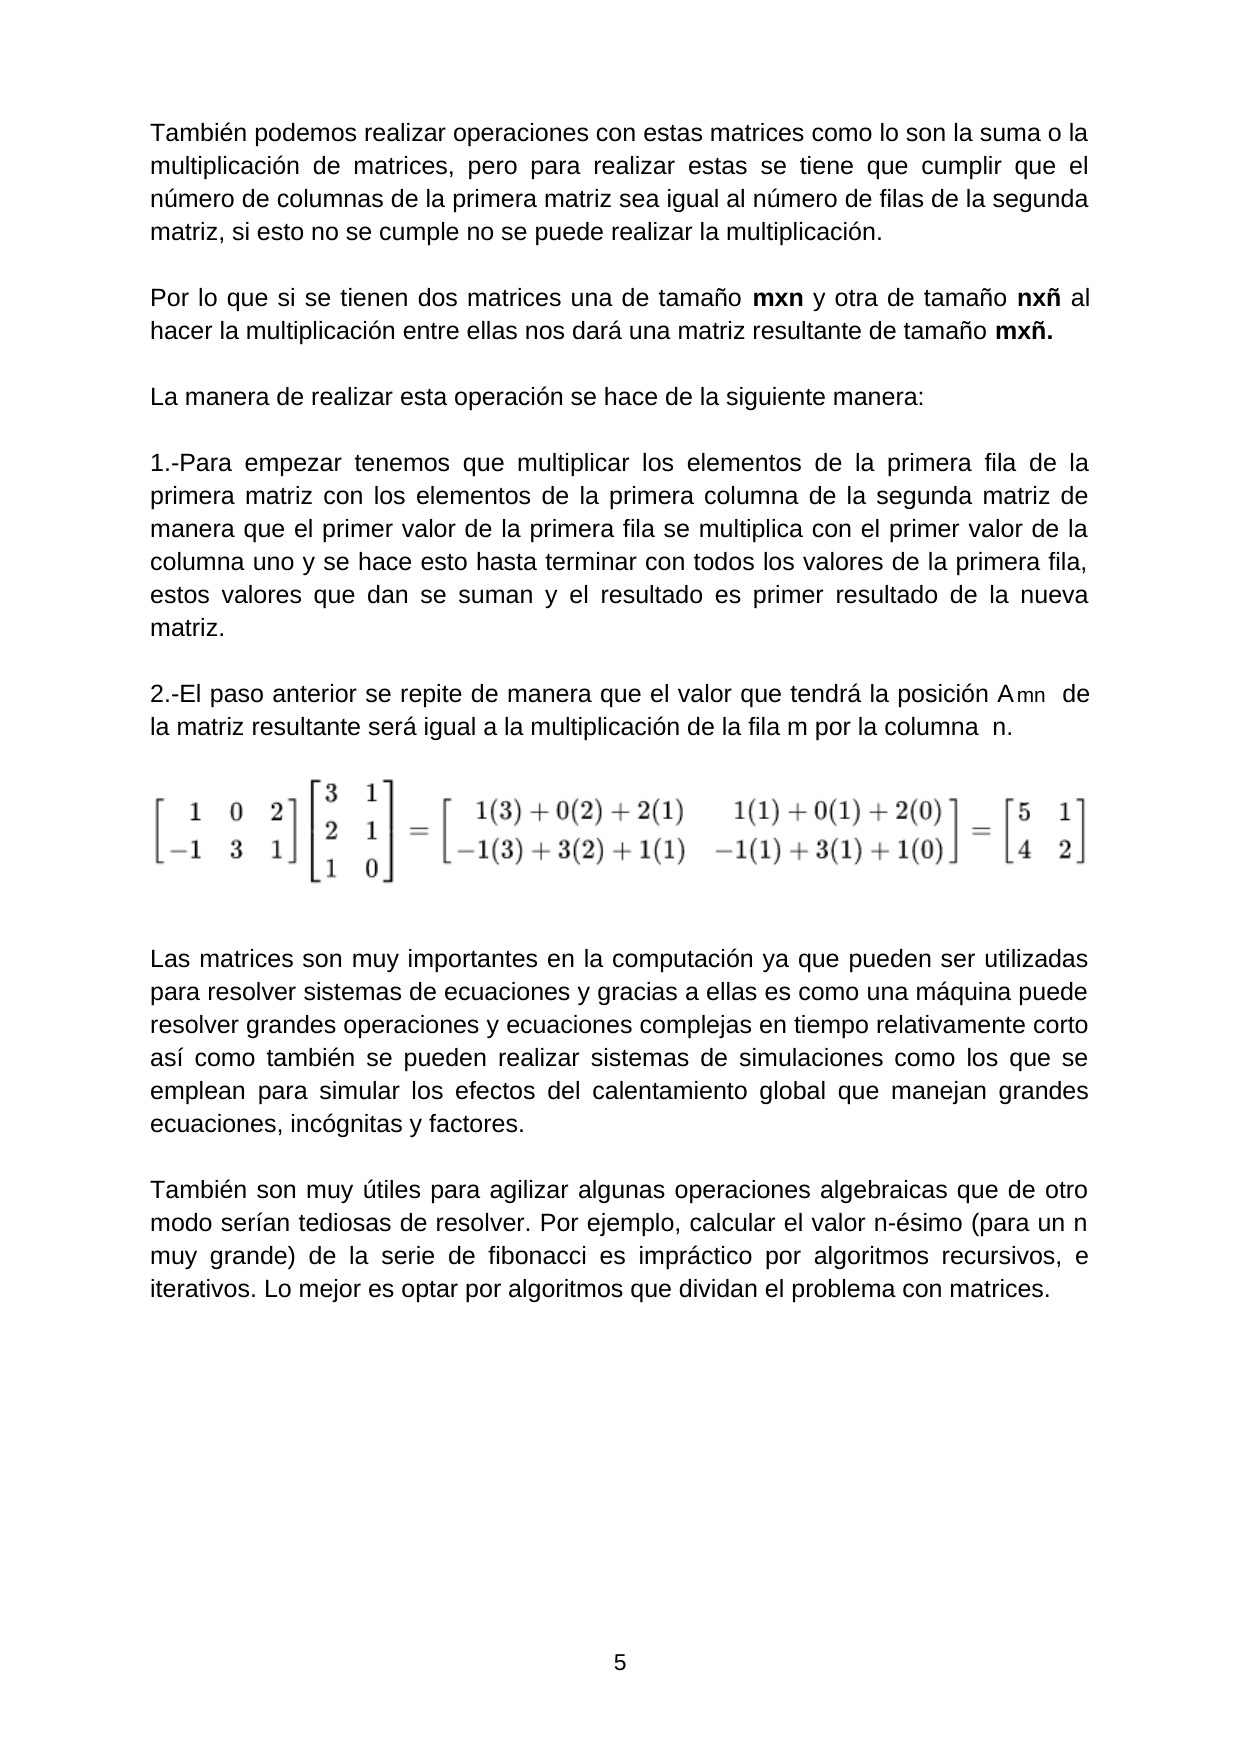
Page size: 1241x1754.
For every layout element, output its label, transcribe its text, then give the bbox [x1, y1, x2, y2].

subtitle También son muy útiles para agilizar algunas operaciones algebraicas que de otro modo serían tediosas de resolver. Por ejemplo, calcular el valor n-ésimo (para un n muy grande) de la serie de fibonacci es impráctico por algoritmos recursivos, e iterativos. Lo mejor es optar por algoritmos que dividan el problema con matrices. [150, 1175, 1090, 1303]
text La manera de realizar esta operación se hace de la siguiente manera: [150, 382, 1090, 411]
text Por lo que si se tienen dos matrices una de tamaño mxn y otra de tamaño nxñ al hacer la multiplicación entre ellas nos dará una matriz resultante de tamaño mxñ. [150, 283, 1090, 345]
subtitle Las matrices son muy importantes en la computación ya que pueden ser utilizadas para resolver sistemas de ecuaciones y gracias a ellas es como una máquina puede resolver grandes operaciones y ecuaciones complejas en tiempo relativamente corto así como también se pueden realizar sistemas de simulaciones como los que se emplean para simular los efectos del calentamiento global que manejan grandes ecuaciones, incógnitas y factores. [150, 944, 1090, 1137]
picture [150, 778, 1091, 885]
text 1.-Para empezar tenemos que multiplicar los elementos de la primera fila de la primera matriz con los elementos de la primera columna de la segunda matriz de manera que el primer valor de la primera fila se multiplica con el primer valor de la columna uno y se hace esto hasta terminar con todos los valores de la primera fila, estos valores que dan se suman y el resultado es primer resultado de la nueva matriz. [150, 448, 1090, 642]
subtitle También podemos realizar operaciones con estas matrices como lo son la suma o la multiplicación de matrices, pero para realizar estas se tiene que cumplir que el número de columnas de la primera matriz sea igual al número de filas de la segunda matriz, si esto no se cumple no se puede realizar la multiplicación. [150, 118, 1090, 246]
text 2.-El paso anterior se repite de manera que el valor que tendrá la posición Amn de la matriz resultante será igual a la multiplicación de la fila m por la columna n. [150, 679, 1090, 741]
